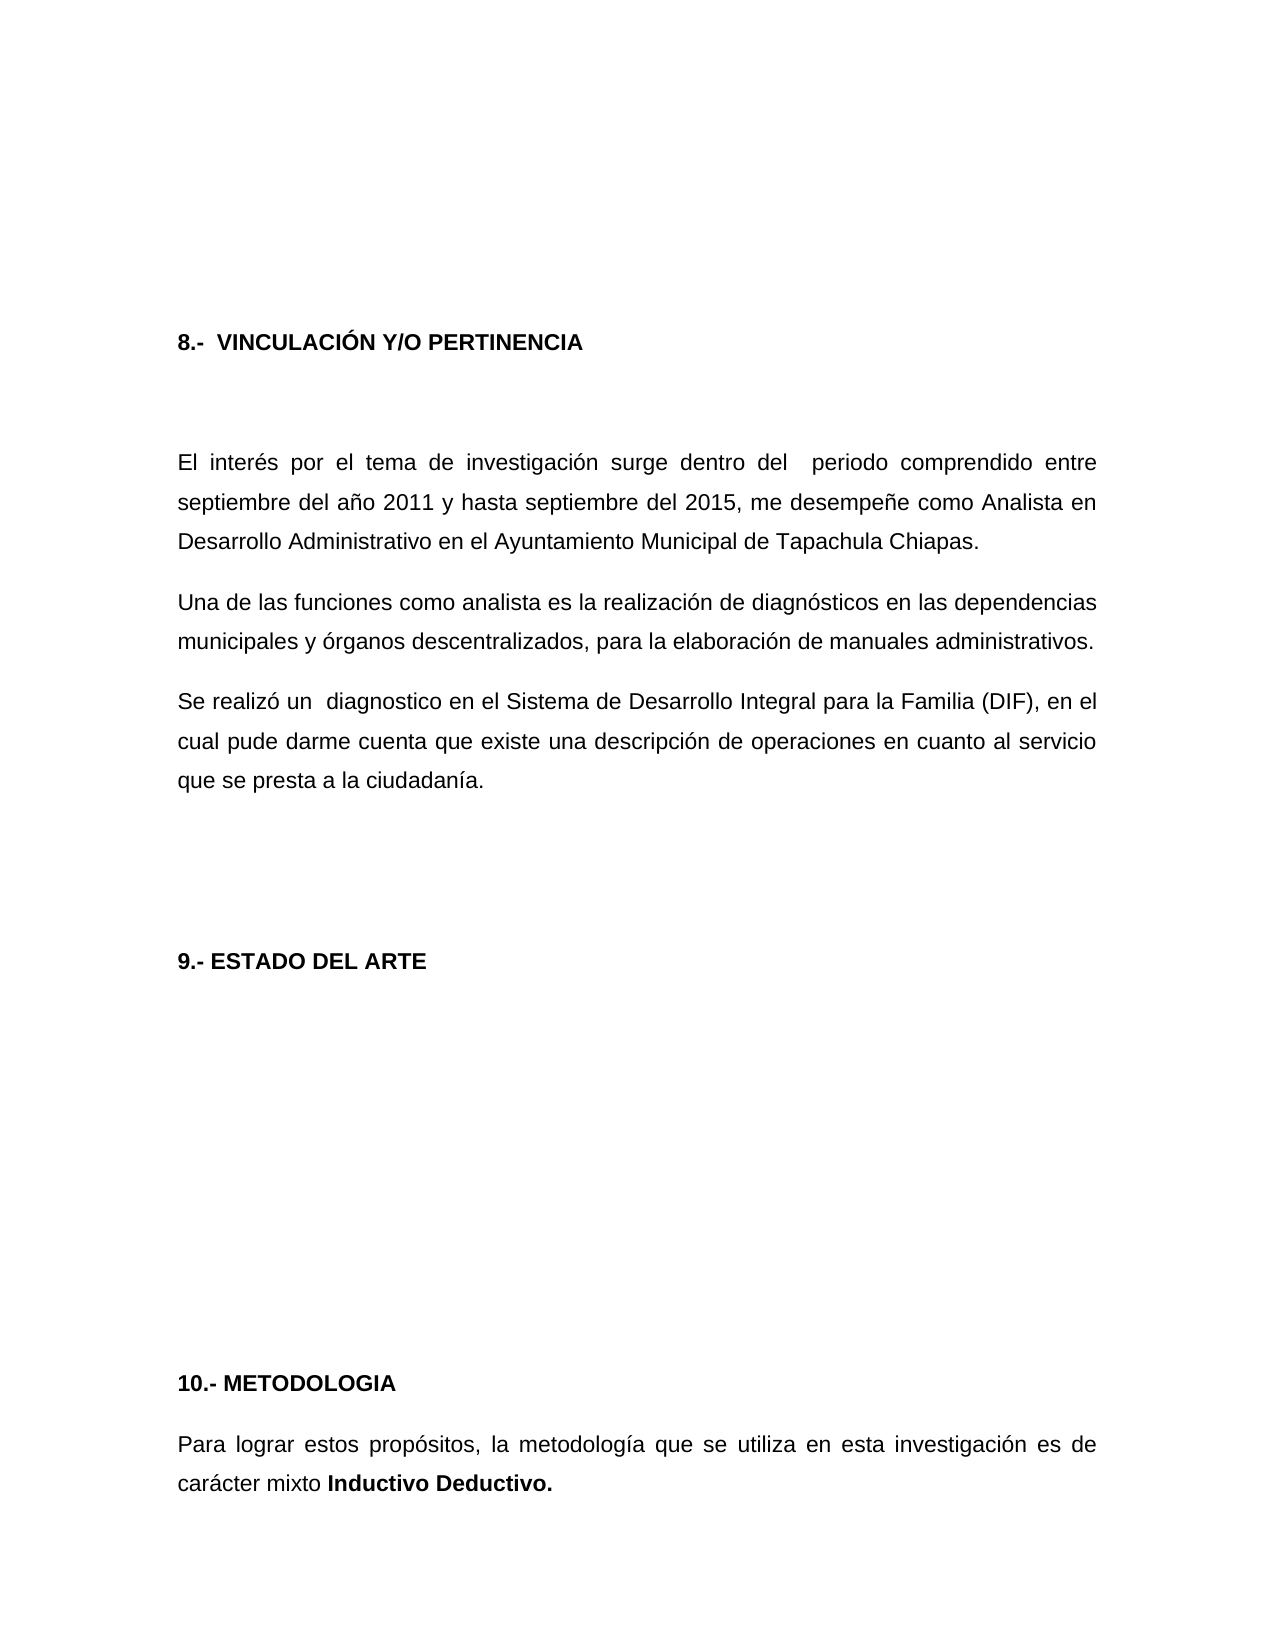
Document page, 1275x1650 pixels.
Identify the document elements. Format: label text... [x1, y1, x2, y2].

text 10.- METODOLOGIA [177, 1370, 1098, 1397]
text Una de las funciones como analista es la realización de diagnósticos en las dependencias municipales y órganos descentralizados, para la elaboración de manuales administrativos. [177, 588, 1098, 654]
text 9.- ESTADO DEL ARTE [177, 948, 1098, 974]
text El interés por el tema de investigación surge dentro del periodo comprendido entre septiembre del año 2011 y hasta septiembre del 2015, me desempeñe como Analista en Desarrollo Administrativo en el Ayuntamiento Municipal de Tapachula Chiapas. [177, 449, 1098, 554]
text Para lograr estos propósitos, la metodología que se utiliza en esta investigación es de carácter mixto Inductivo Deductivo. [177, 1431, 1098, 1496]
text Se realizó un diagnostico en el Sistema de Desarrollo Integral para la Familia (DIF), en el cual pude darme cuenta que existe una descripción de operaciones en cuanto al servicio que se presta a la ciudadanía. [177, 688, 1098, 793]
text 8.- VINCULACIÓN Y/O PERTINENCIA [177, 328, 1098, 355]
